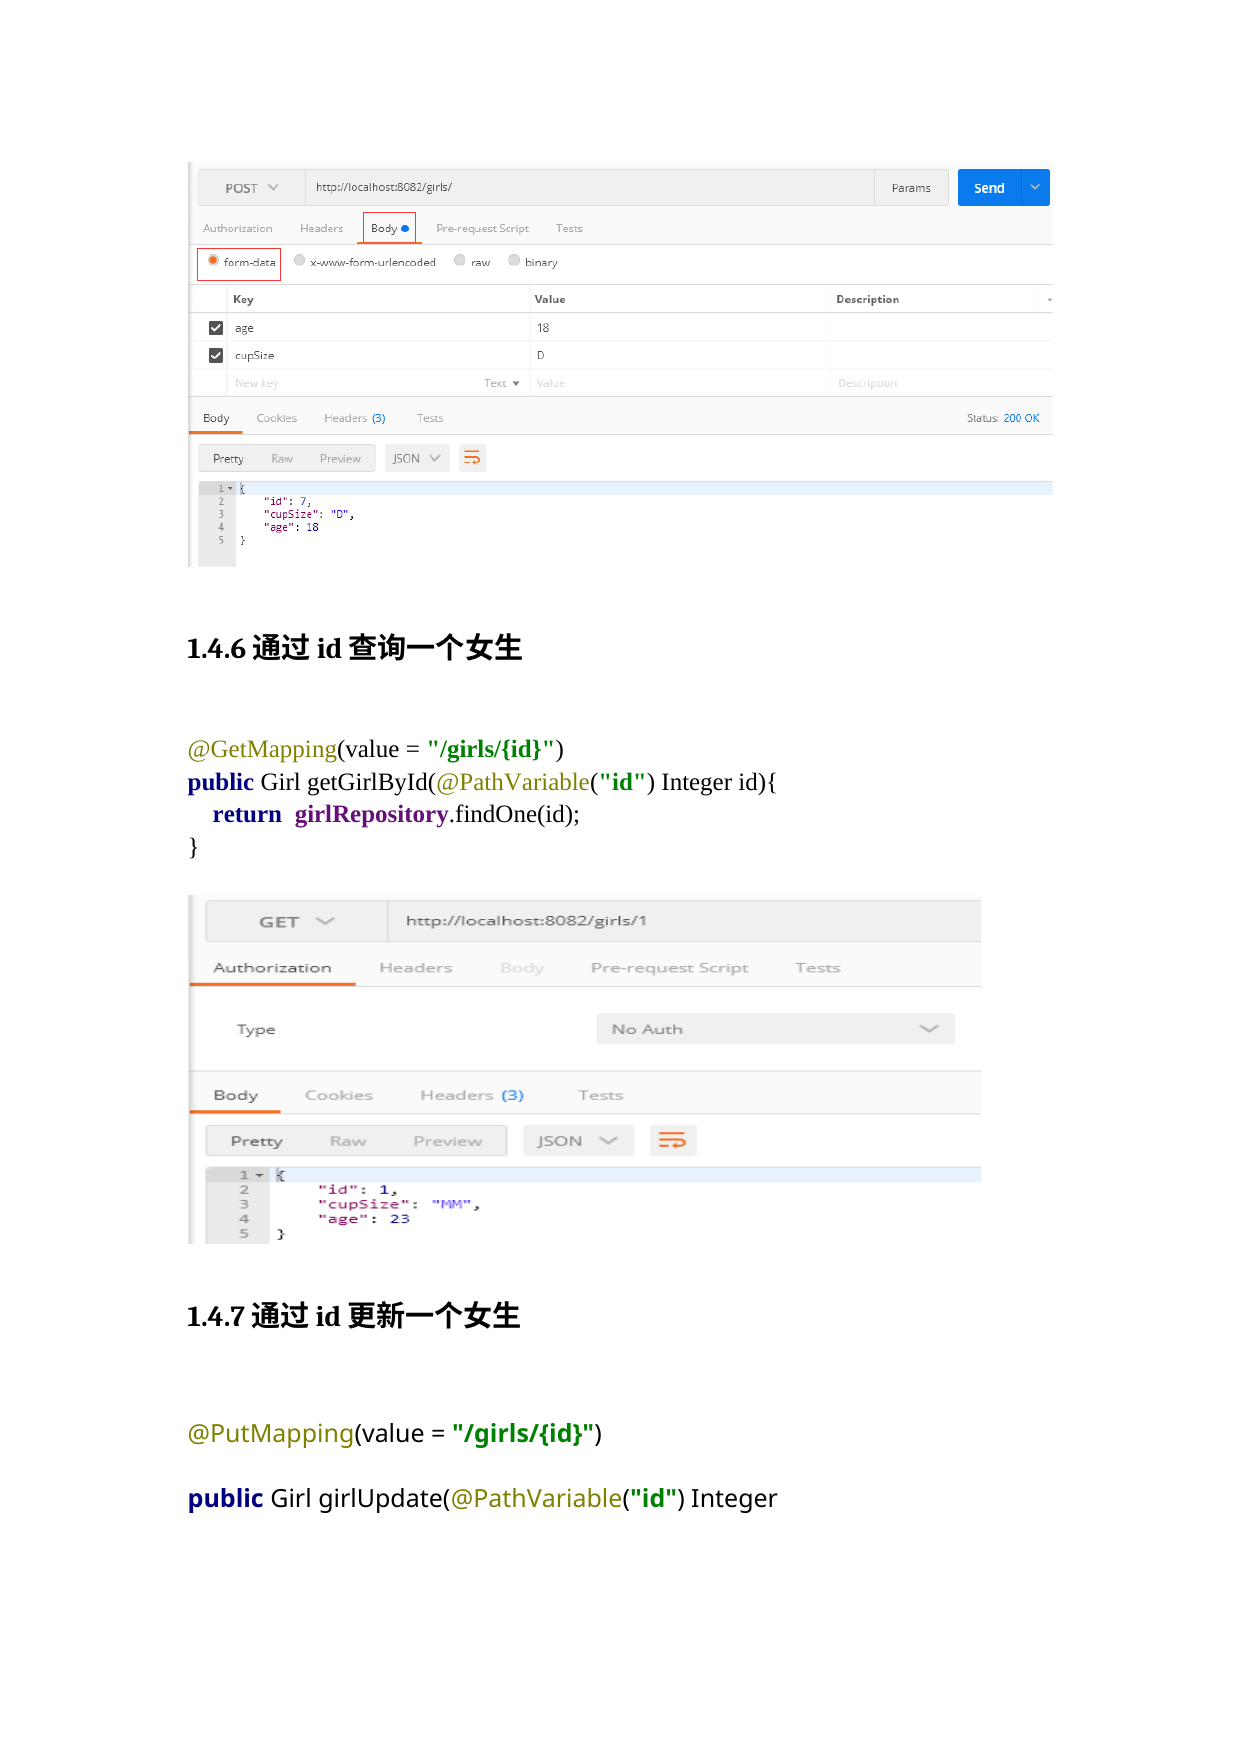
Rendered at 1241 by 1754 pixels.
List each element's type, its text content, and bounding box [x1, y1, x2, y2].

subtitle 1.4.7 通过id更新一个女生 [187, 1282, 1053, 1347]
picture [187, 895, 982, 1244]
subtitle 1.4.6 通过id查询一个女生 [187, 614, 1053, 679]
text @GetMapping(value = "/girls/{id}") public Girl getGirlById(@PathVariable("id") Integer id){ return girlRepository.findOne(id); } [187, 732, 1053, 862]
picture [187, 162, 1053, 567]
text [187, 1401, 1053, 1531]
